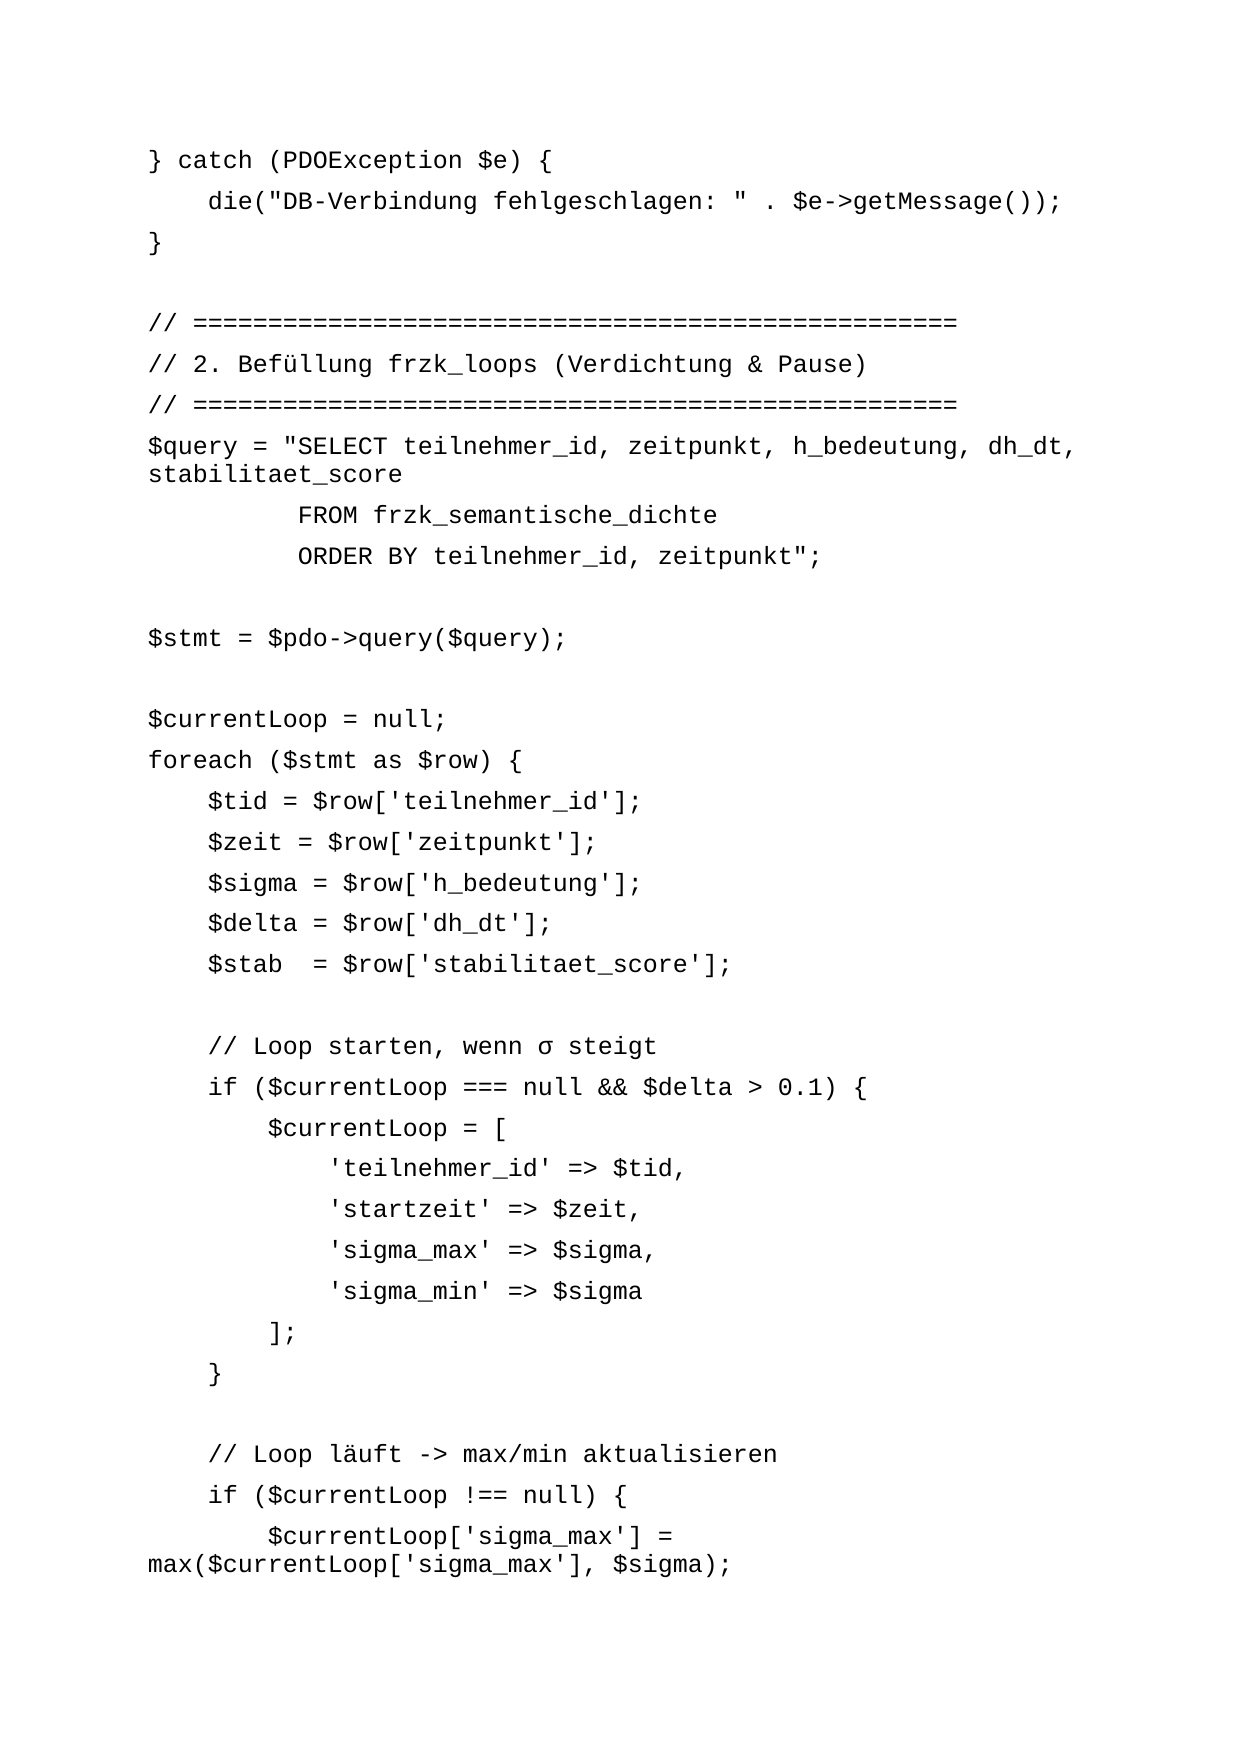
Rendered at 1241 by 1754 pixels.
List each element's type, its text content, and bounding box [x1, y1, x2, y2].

text } catch (PDOException $e) { [148, 148, 1093, 176]
text 'startzeit' => $zeit, [148, 1197, 1093, 1225]
text $sigma = $row['h_bedeutung']; [148, 870, 1093, 898]
text die("DB-Verbindung fehlgeschlagen: " . $e->getMessage()); [148, 188, 1093, 217]
text $delta = $row['dh_dt']; [148, 911, 1093, 939]
text // Loop starten, wenn σ steigt [148, 1033, 1093, 1062]
text // 2. Befüllung frzk_loops (Verdichtung & Pause) [148, 352, 1093, 380]
text 'sigma_max' => $sigma, [148, 1238, 1093, 1266]
text $zeit = $row['zeitpunkt']; [148, 829, 1093, 858]
text ]; [148, 1319, 1093, 1348]
text } [148, 229, 1093, 258]
text // =================================================== [148, 311, 1093, 339]
text $currentLoop['sigma_max'] = max($currentLoop['sigma_max'], $sigma); [148, 1523, 1093, 1580]
text if ($currentLoop === null && $delta > 0.1) { [148, 1074, 1093, 1103]
text } [148, 1360, 1093, 1388]
text FROM frzk_semantische_dichte [148, 503, 1093, 531]
text foreach ($stmt as $row) { [148, 748, 1093, 776]
text ORDER BY teilnehmer_id, zeitpunkt"; [148, 543, 1093, 572]
text $query = "SELECT teilnehmer_id, zeitpunkt, h_bedeutung, dh_dt, stabilitaet_score [148, 433, 1093, 490]
text 'sigma_min' => $sigma [148, 1278, 1093, 1307]
text $currentLoop = [ [148, 1115, 1093, 1143]
text // Loop läuft -> max/min aktualisieren [148, 1442, 1093, 1470]
text $tid = $row['teilnehmer_id']; [148, 788, 1093, 817]
text $stab = $row['stabilitaet_score']; [148, 952, 1093, 980]
text $currentLoop = null; [148, 707, 1093, 735]
text $stmt = $pdo->query($query); [148, 625, 1093, 653]
text if ($currentLoop !== null) { [148, 1483, 1093, 1511]
text 'teilnehmer_id' => $tid, [148, 1156, 1093, 1184]
text // =================================================== [148, 393, 1093, 421]
